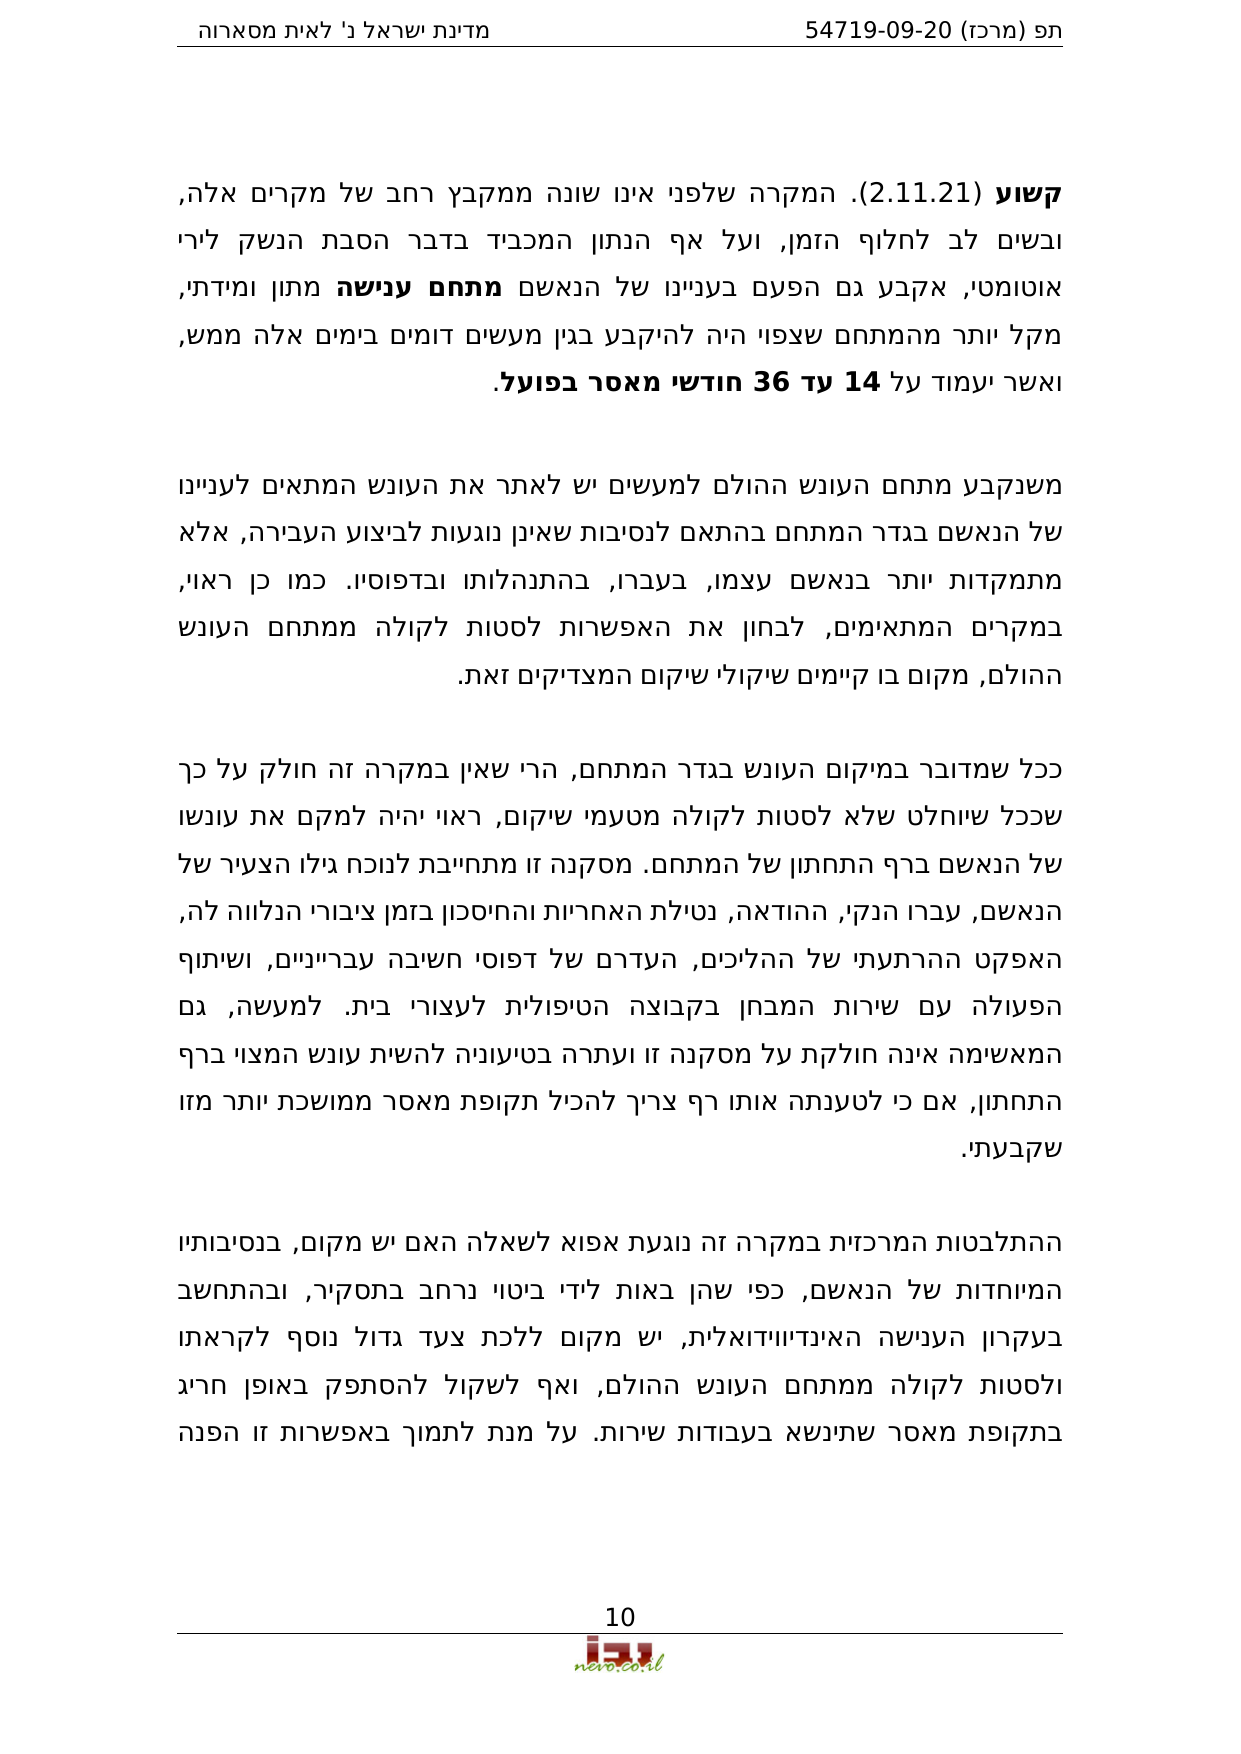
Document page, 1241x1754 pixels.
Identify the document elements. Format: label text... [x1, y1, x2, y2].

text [177, 1227, 1063, 1448]
text משנקבע מתחם העונש ההולם למעשים יש לאתר את העונש המתאים לעניינו של הנאשם בגדר המתחם בהתאם לנסיבות שאינן נוגעות לביצוע העבירה, אלא מתמקדות יותר בנאשם עצמו, בעברו, בהתנהלותו ובדפוסיו. כמו כן ראוי, במקרים המתאימים, לבחון את האפשרות לסטות לקולה ממתחם העונש ההולם, מקום בו קיימים שיקולי שיקום המצדיקים זאת. [177, 469, 1063, 691]
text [177, 177, 1063, 398]
picture [574, 1635, 666, 1673]
text ככל שמדובר במיקום העונש בגדר המתחם, הרי שאין במקרה זה חולק על כך שככל שיוחלט שלא לסטות לקולה מטעמי שיקום, ראוי יהיה למקם את עונשו של הנאשם ברף התחתון של המתחם. מסקנה זו מתחייבת לנוכח גילו הצעיר של הנאשם, עברו הנקי, ההודאה, נטילת האחריות והחיסכון בזמן ציבורי הנלווה לה, האפקט ההרתעתי של ההליכים, העדרם של דפוסי חשיבה עברייניים, ושיתוף הפעולה עם שירות המבחן בקבוצה הטיפולית לעצורי בית. למעשה, גם המאשימה אינה חולקת על מסקנה זו ועתרה בטיעוניה להשית עונש המצוי ברף התחתון, אם כי לטענתה אותו רף צריך להכיל תקופת מאסר ממושכת יותר מזו שקבעתי. [177, 753, 1063, 1164]
